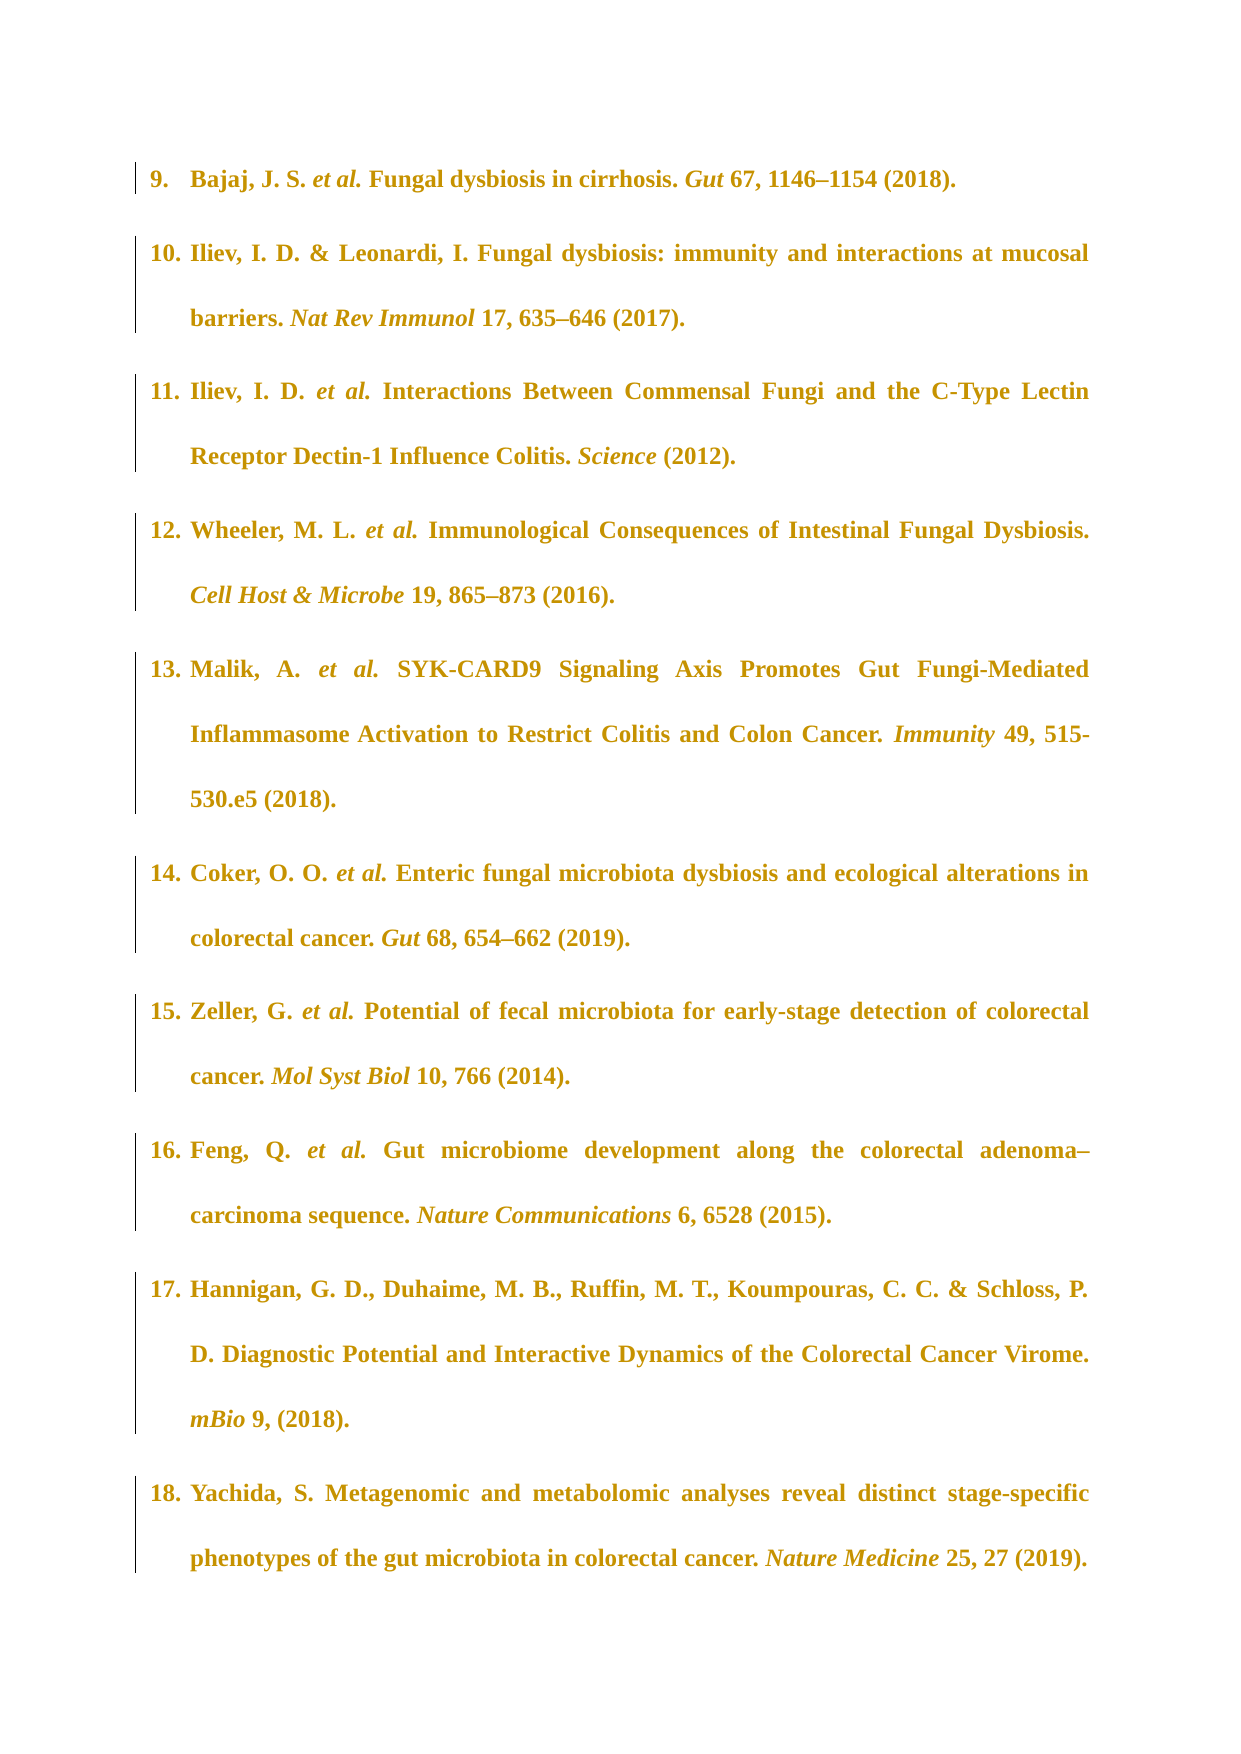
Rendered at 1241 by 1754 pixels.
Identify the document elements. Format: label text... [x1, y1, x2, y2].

text 10. Iliev, I. D. & Leonardi, I. Fungal dysbiosis: immunity and interactions at mucosal barriers. Nat Rev Immunol 17, 635–646 (2017). [150, 236, 1090, 333]
text 16. Feng, Q. et al. Gut microbiome development along the colorectal adenoma–carcinoma sequence. Nature Communications 6, 6528 (2015). [150, 1133, 1090, 1231]
text 9. Bajaj, J. S. et al. Fungal dysbiosis in cirrhosis. Gut 67, 1146–1154 (2018). [150, 162, 1090, 194]
text 18. Yachida, S. Metagenomic and metabolomic analyses reveal distinct stage-specific phenotypes of the gut microbiota in colorectal cancer. Nature Medicine 25, 27 (2019). [150, 1476, 1090, 1573]
text 14. Coker, O. O. et al. Enteric fungal microbiota dysbiosis and ecological alterations in colorectal cancer. Gut 68, 654–662 (2019). [150, 856, 1090, 953]
text 12. Wheeler, M. L. et al. Immunological Consequences of Intestinal Fungal Dysbiosis. Cell Host & Microbe 19, 865–873 (2016). [150, 513, 1090, 611]
text 15. Zeller, G. et al. Potential of fecal microbiota for early-stage detection of colorectal cancer. Mol Syst Biol 10, 766 (2014). [150, 994, 1090, 1092]
text 17. Hannigan, G. D., Duhaime, M. B., Ruffin, M. T., Koumpouras, C. C. & Schloss, P. D. Diagnostic Potential and Interactive Dynamics of the Colorectal Cancer Virome. mBio 9, (2018). [150, 1272, 1090, 1434]
text 13. Malik, A. et al. SYK-CARD9 Signaling Axis Promotes Gut Fungi-Mediated Inflammasome Activation to Restrict Colitis and Colon Cancer. Immunity 49, 515-530.e5 (2018). [150, 652, 1090, 814]
text 11. Iliev, I. D. et al. Interactions Between Commensal Fungi and the C-Type Lectin Receptor Dectin-1 Influence Colitis. Science (2012). [150, 374, 1090, 472]
